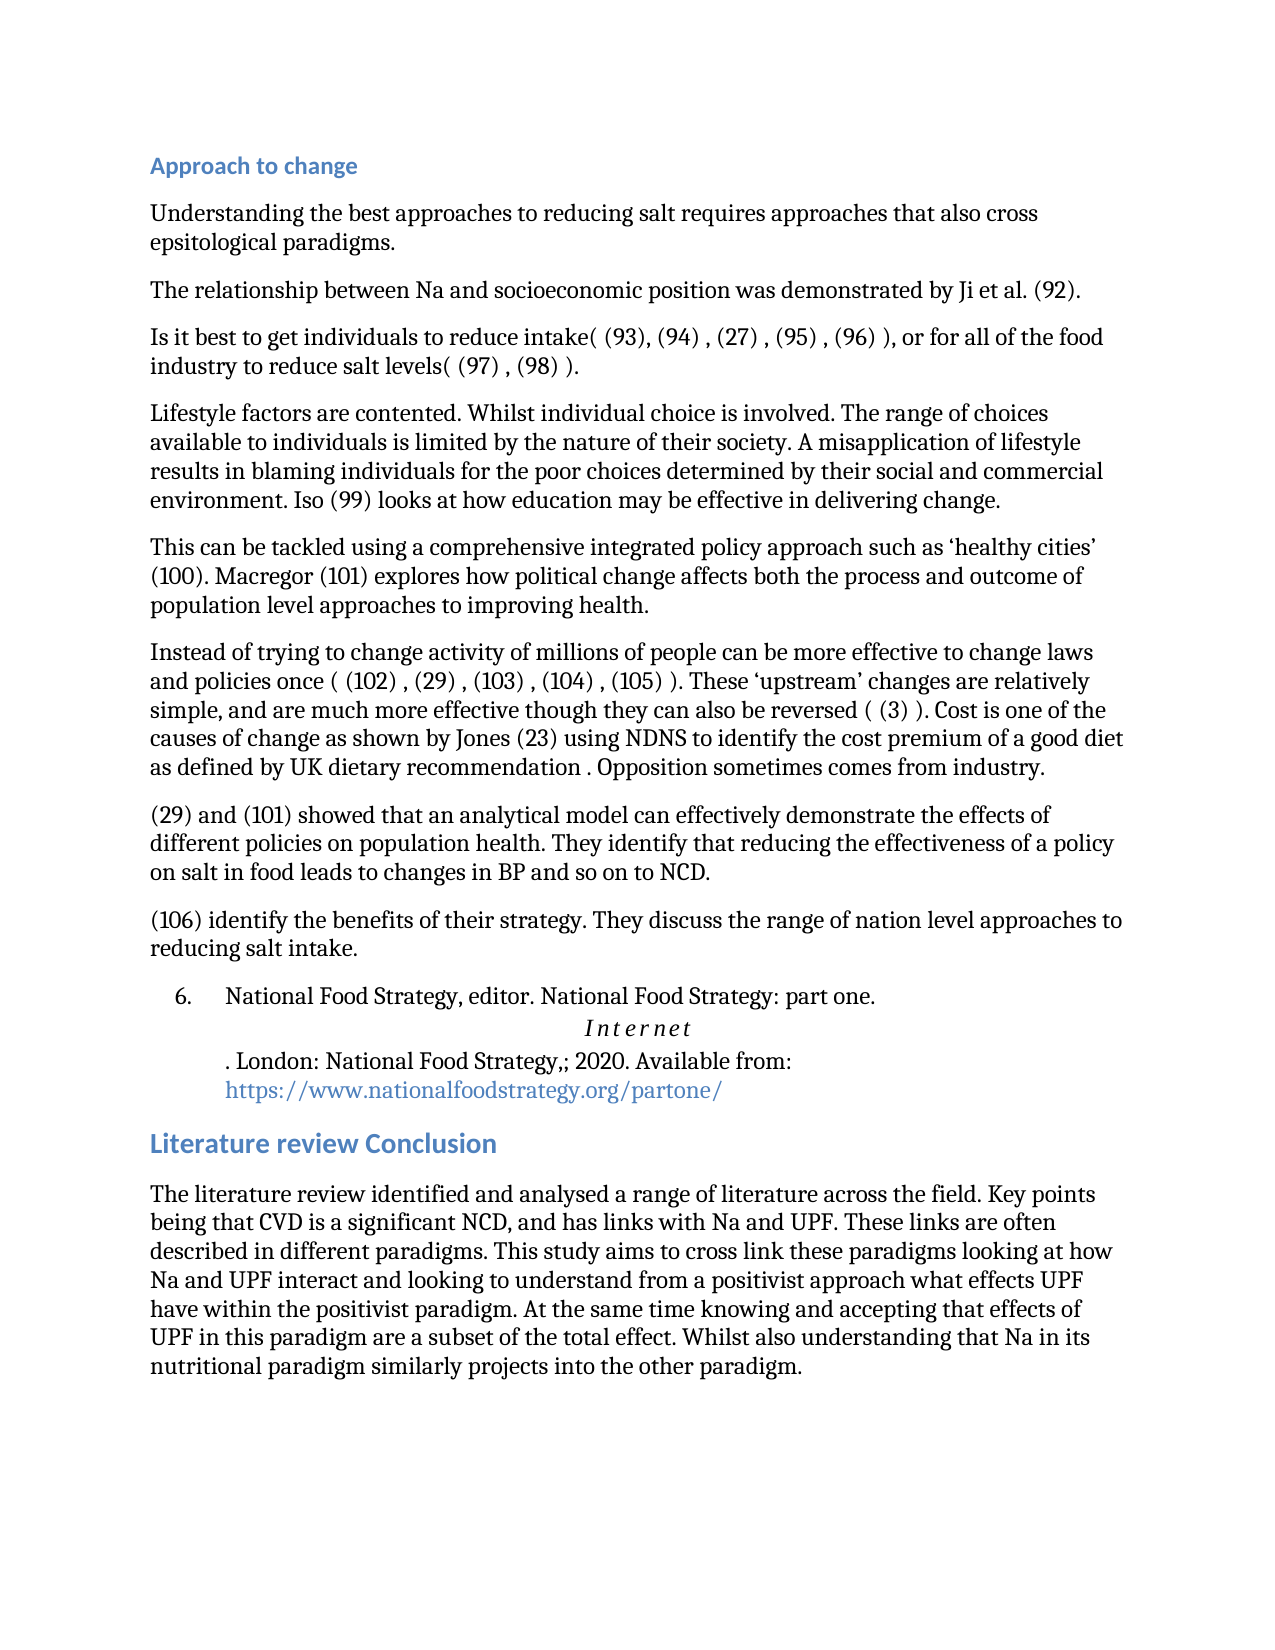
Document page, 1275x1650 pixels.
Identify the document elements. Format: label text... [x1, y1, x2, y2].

text Is it best to get individuals to reduce intake( (93), (94) , (27) , (95) , (96) ), or for all of the food industry to reduce salt levels( (97) , (98) ). [150, 323, 1125, 381]
text (106) identify the benefits of their strategy. They discuss the range of nation level approaches to reducing salt intake. [150, 906, 1125, 963]
text The literature review identified and analysed a range of literature across the field. Key points being that CVD is a significant NCD, and has links with Na and UPF. These links are often described in different paradigms. This study aims to cross link these paradigms looking at how Na and UPF interact and looking to understand from a positivist approach what effects UPF have within the positivist paradigm. At the same time knowing and accepting that effects of UPF in this paradigm are a subset of the total effect. Whilst also understanding that Na in its nutritional paradigm similarly projects into the other paradigm. [150, 1179, 1125, 1381]
list . London: National Food Strategy,; 2020. Available from: https://www.nationalfoodstrategy.org/partone/ [175, 1047, 1125, 1104]
subtitle Literature review Conclusion [150, 1125, 1125, 1161]
text The relationship between Na and socioeconomic position was demonstrated by Ji et al. (92). [150, 276, 1125, 304]
text This can be tackled using a comprehensive integrated policy approach such as ‘healthy cities’ (100). Macregor (101) explores how political change affects both the process and outcome of population level approaches to improving health. [150, 533, 1125, 619]
list National Food Strategy, editor. National Food Strategy: part one. [175, 982, 1125, 1011]
text (29) and (101) showed that an analytical model can effectively demonstrate the effects of different policies on population health. They identify that reducing the effectiveness of a policy on salt in food leads to changes in BP and so on to NCD. [150, 801, 1125, 887]
text Instead of trying to change activity of millions of people can be more effective to change laws and policies once ( (102) , (29) , (103) , (104) , (105) ). These ‘upstream’ changes are relatively simple, and are much more effective though they can also be reversed ( (3) ). Cost is one of the causes of change as shown by Jones (23) using NDNS to identify the cost premium of a good diet as defined by UK dietary recommendation . Opposition sometimes comes from industry. [150, 638, 1125, 782]
subtitle Approach to change [150, 150, 1125, 181]
text Understanding the best approaches to reducing salt requires approaches that also cross epsitological paradigms. [150, 199, 1125, 257]
text Lifestyle factors are contented. Whilst individual choice is involved. The range of choices available to individuals is limited by the nature of their society. A misapplication of lifestyle results in blaming individuals for the poor choices determined by their social and commercial environment. Iso (99) looks at how education may be effective in delivering change. [150, 399, 1125, 514]
